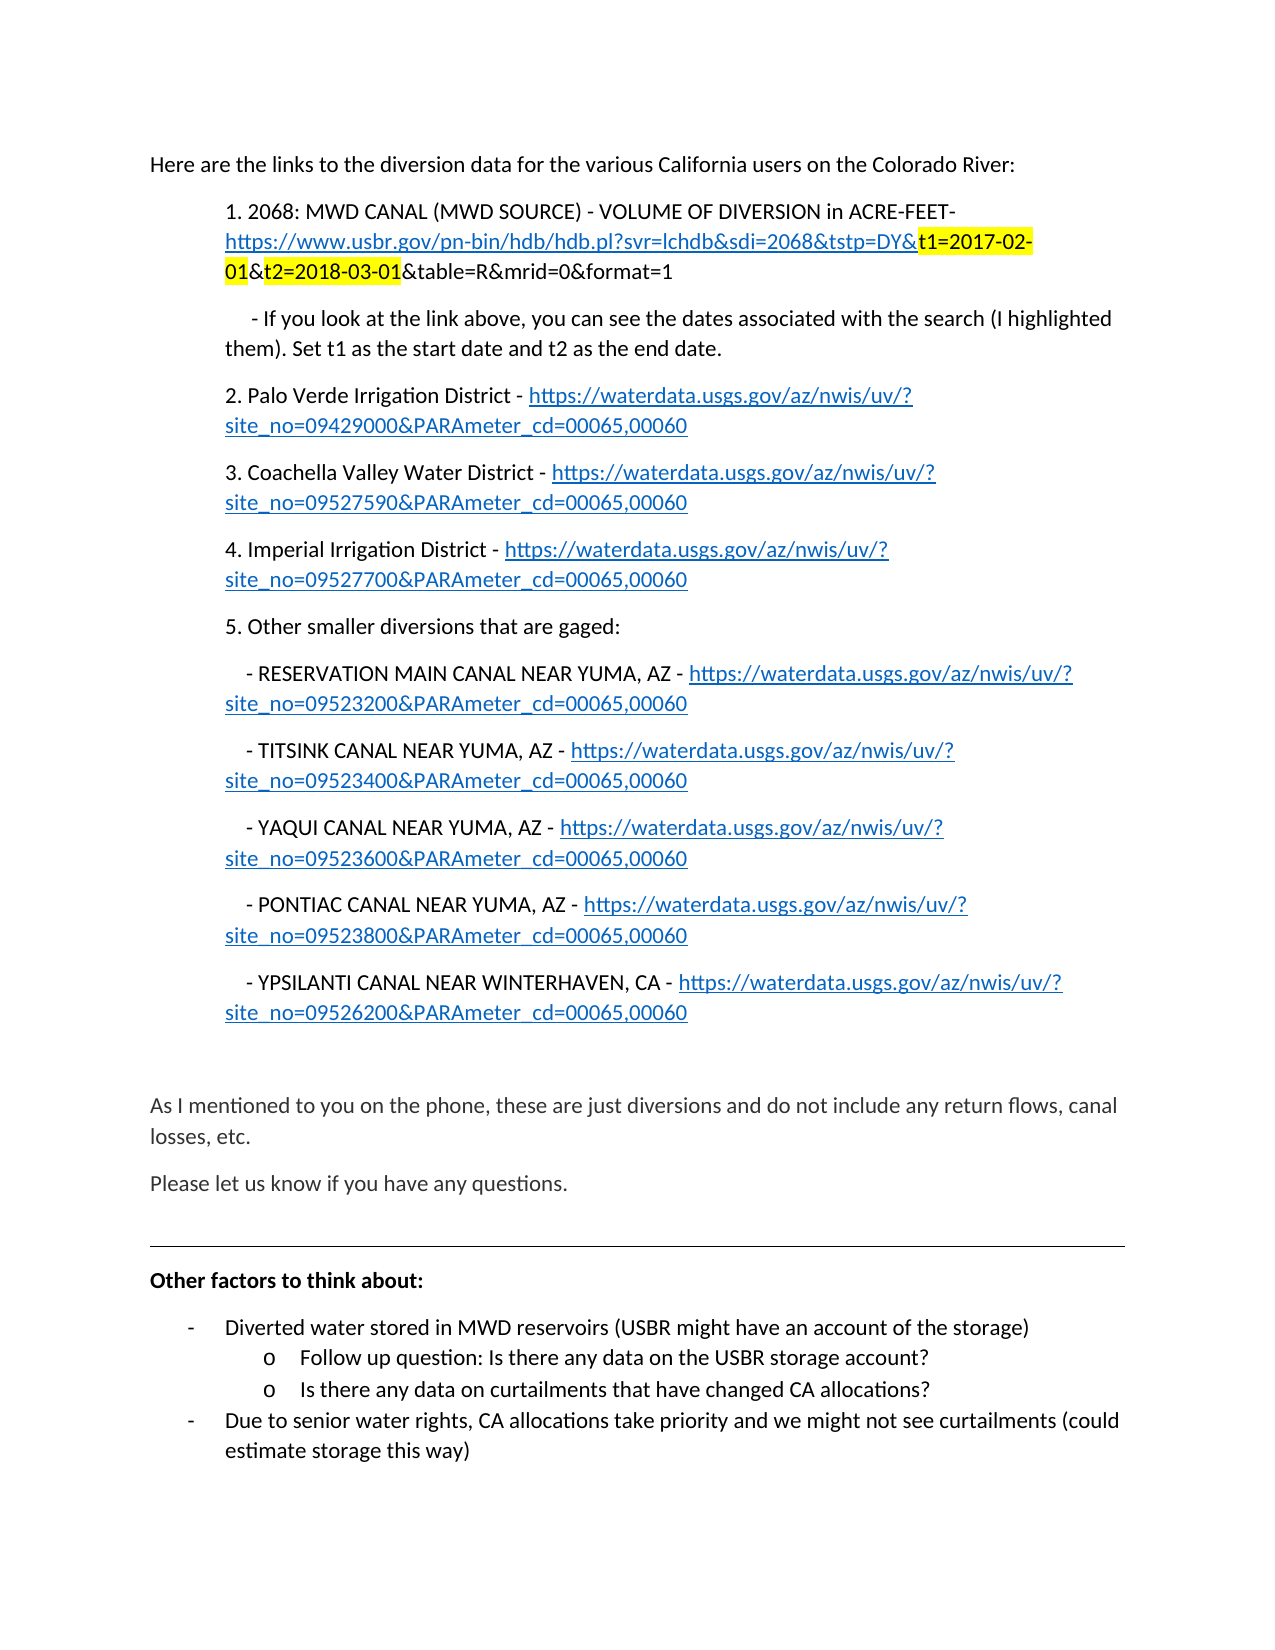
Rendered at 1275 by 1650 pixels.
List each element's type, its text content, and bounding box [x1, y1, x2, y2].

text - RESERVATION MAIN CANAL NEAR YUMA, AZ - https://waterdata.usgs.gov/az/nwis/uv/?site_no=09523200&PARAmeter_cd=00065,00060 [225, 659, 1125, 718]
text Here are the links to the diversion data for the various California users on the Colorado River: [150, 150, 1125, 178]
text - YPSILANTI CANAL NEAR WINTERHAVEN, CA - https://waterdata.usgs.gov/az/nwis/uv/?site_no=09526200&PARAmeter_cd=00065,00060 [225, 968, 1125, 1026]
text 5. Other smaller diversions that are gaged: [225, 612, 1125, 641]
list Follow up question: Is there any data on the USBR storage account? [262, 1343, 1125, 1372]
list Diverted water stored in MWD reservoirs (USBR might have an account of the storage) [187, 1313, 1125, 1341]
text 2. Palo Verde Irrigation District - https://waterdata.usgs.gov/az/nwis/uv/?site_no=09429000&PARAmeter_cd=00065,00060 [225, 381, 1125, 439]
text Please let us know if you have any questions. [150, 1169, 1125, 1197]
text - YAQUI CANAL NEAR YUMA, AZ - https://waterdata.usgs.gov/az/nwis/uv/?site_no=09523600&PARAmeter_cd=00065,00060 [225, 813, 1125, 872]
list Is there any data on curtailments that have changed CA allocations? [262, 1375, 1125, 1404]
text As I mentioned to you on the phone, these are just diversions and do not include any return flows, canal losses, etc. [150, 1092, 1125, 1150]
text 3. Coachella Valley Water District - https://waterdata.usgs.gov/az/nwis/uv/?site_no=09527590&PARAmeter_cd=00065,00060 [225, 458, 1125, 517]
text 1. 2068: MWD CANAL (MWD SOURCE) - VOLUME OF DIVERSION in ACRE-FEET- https://www.usbr.gov/pn-bin/hdb/hdb.pl?svr=lchdb&sdi=2068&tstp=DY&t1=2017-02-01&t2=2018-03-01&table=R&mrid=0&format=1 [225, 197, 1125, 285]
list Due to senior water rights, CA allocations take priority and we might not see curtailments (could estimate storage this way) [187, 1406, 1125, 1464]
text - PONTIAC CANAL NEAR YUMA, AZ - https://waterdata.usgs.gov/az/nwis/uv/?site_no=09523800&PARAmeter_cd=00065,00060 [225, 891, 1125, 949]
text - TITSINK CANAL NEAR YUMA, AZ - https://waterdata.usgs.gov/az/nwis/uv/?site_no=09523400&PARAmeter_cd=00065,00060 [225, 736, 1125, 795]
text - If you look at the link above, you can see the dates associated with the search (I highlighted them). Set t1 as the start date and t2 as the end date. [225, 304, 1125, 362]
text Other factors to think about: [150, 1266, 1125, 1294]
text 4. Imperial Irrigation District - https://waterdata.usgs.gov/az/nwis/uv/?site_no=09527700&PARAmeter_cd=00065,00060 [225, 535, 1125, 594]
